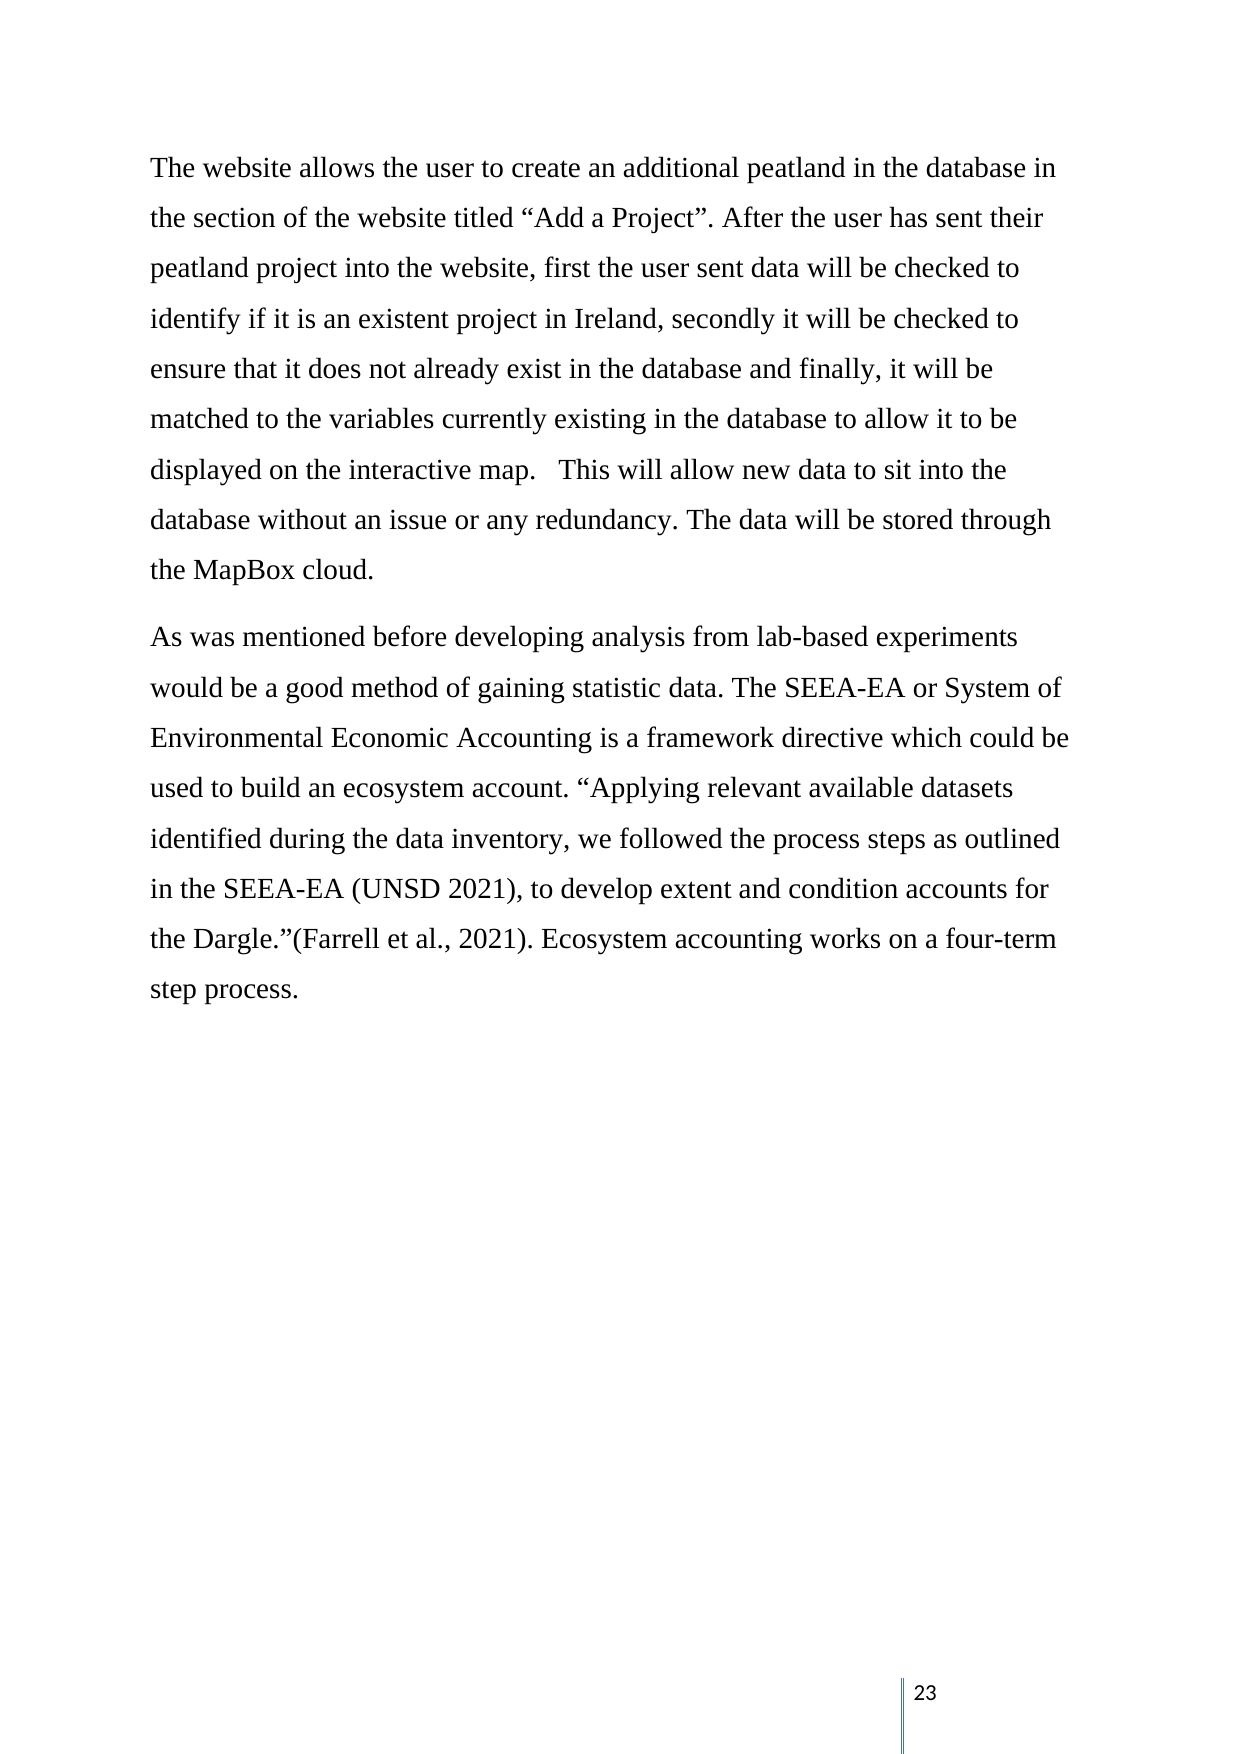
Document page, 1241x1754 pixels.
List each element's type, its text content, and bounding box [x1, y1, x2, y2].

text As was mentioned before developing analysis from lab-based experiments would be a good method of gaining statistic data. The SEEA-EA or System of Environmental Economic Accounting is a framework directive which could be used to build an ecosystem account. “Applying relevant available datasets identified during the data inventory, we followed the process steps as outlined in the SEEA-EA (UNSD 2021), to develop extent and condition accounts for the Dargle.”(Farrell et al., 2021). Ecosystem accounting works on a four-term step process. [150, 619, 1090, 1005]
text The website allows the user to create an additional peatland in the database in the section of the website titled “Add a Project”. After the user has sent their peatland project into the website, first the user sent data will be checked to identify if it is an existent project in Ireland, secondly it will be checked to ensure that it does not already exist in the database and finally, it will be matched to the variables currently existing in the database to allow it to be displayed on the interactive map. This will allow new data to sit into the database without an issue or any redundancy. The data will be stored through the MapBox cloud. [150, 150, 1090, 586]
